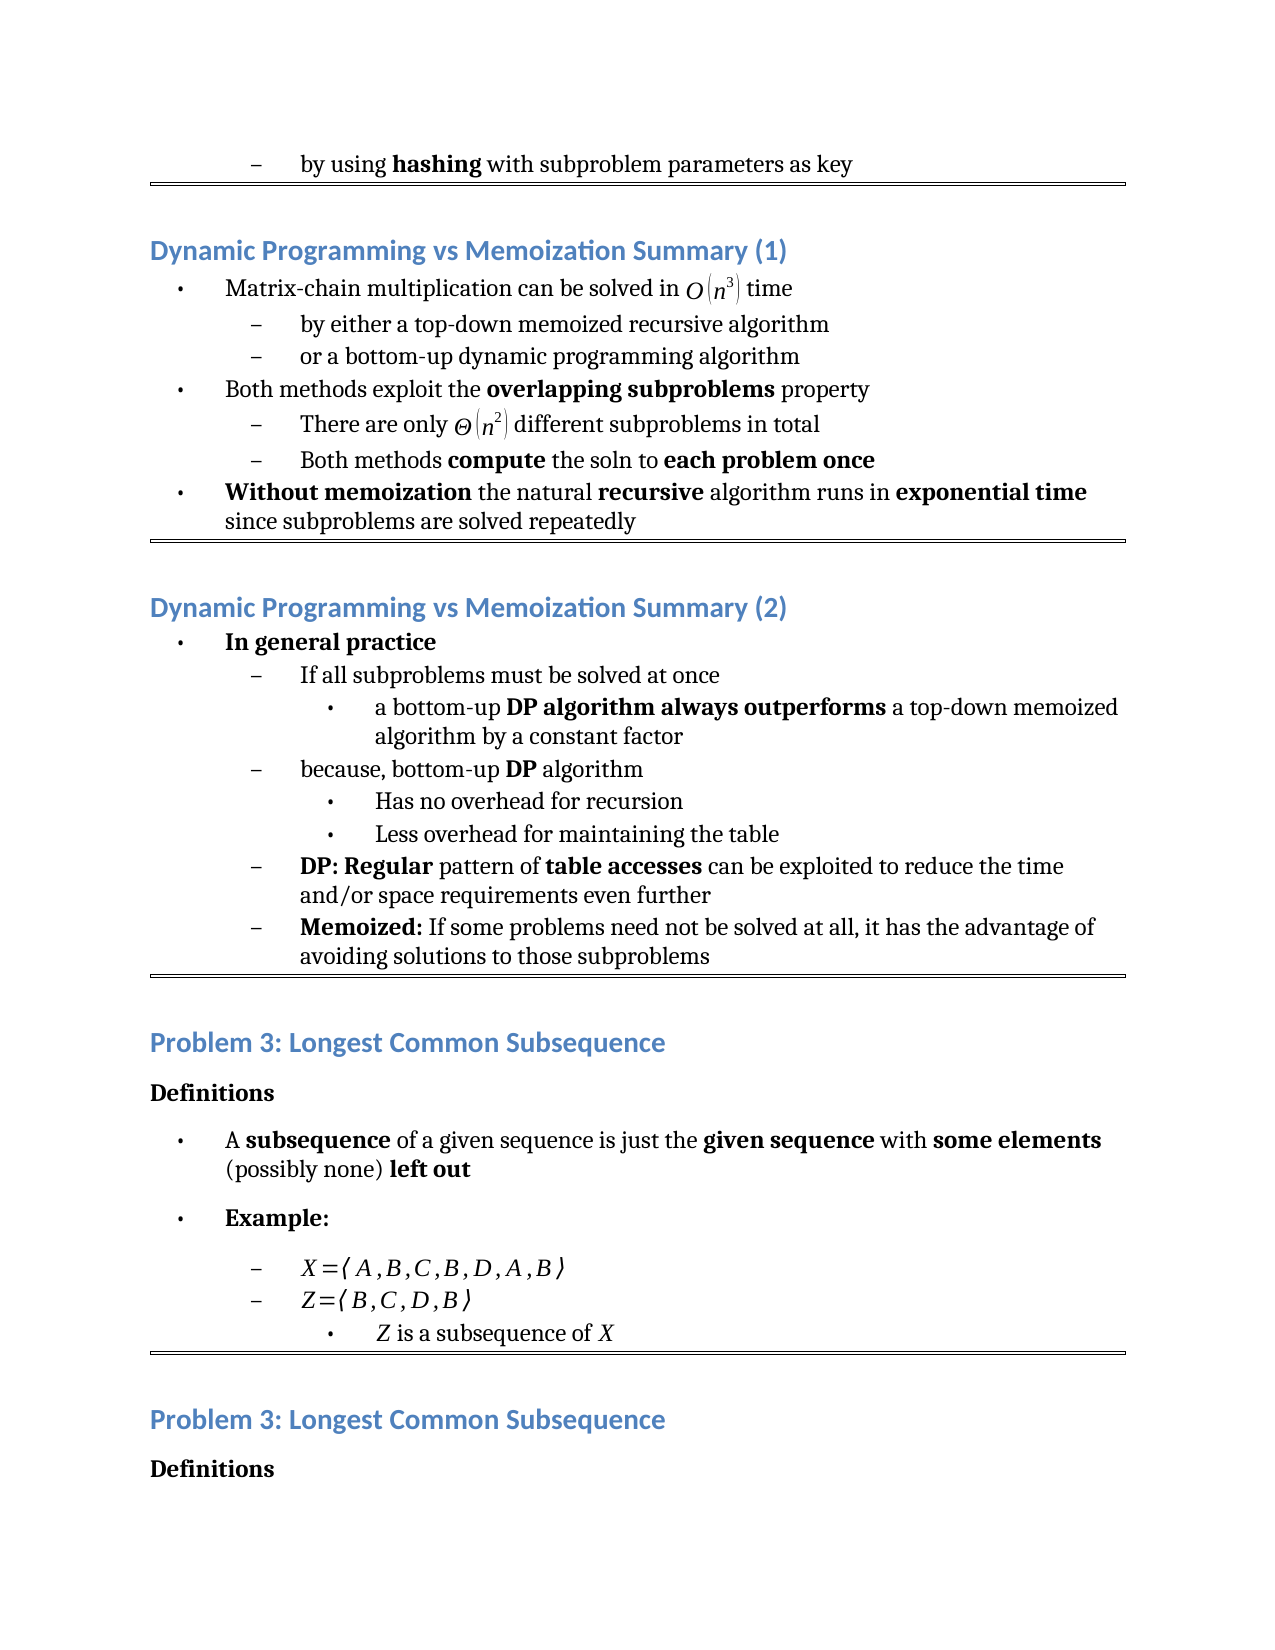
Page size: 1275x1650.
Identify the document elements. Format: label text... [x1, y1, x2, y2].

list because, bottom-up DP algorithm [250, 754, 1125, 783]
list a bottom-up DP algorithm always outperforms a top-down memoized algorithm by a constant factor [325, 693, 1125, 751]
subtitle Problem 3: Longest Common Subsequence [150, 1401, 1125, 1437]
list by using hashing with subproblem parameters as key [250, 150, 1125, 179]
list by either a top-down memoized recursive algorithm [250, 310, 1125, 338]
text Definitions [150, 1455, 1125, 1484]
list Memoized: If some problems need not be solved at all, it has the advantage of avoiding solutions to those subproblems [250, 913, 1125, 971]
list Less overhead for maintaining the table [325, 819, 1125, 848]
subtitle Dynamic Programming vs Memoization Summary (1) [150, 232, 1125, 268]
list Example: [175, 1204, 1125, 1233]
subtitle Problem 3: Longest Common Subsequence [150, 1024, 1125, 1060]
text Definitions [150, 1078, 1125, 1107]
subtitle Dynamic Programming vs Memoization Summary (2) [150, 589, 1125, 624]
list Has no overhead for recursion [325, 787, 1125, 816]
list Matrix-chain multiplication can be solved in time [175, 271, 1125, 306]
list A subsequence of a given sequence is just the given sequence with some elements (possibly none) left out [175, 1126, 1125, 1183]
list DP: Regular pattern of table accesses can be exploited to reduce the time and/or space requirements even further [250, 852, 1125, 909]
list Both methods exploit the overlapping subproblems property [175, 375, 1125, 403]
list Both methods compute the soln to each problem once [250, 446, 1125, 474]
list There are only different subproblems in total [250, 407, 1125, 442]
list or a bottom-up dynamic programming algorithm [250, 342, 1125, 371]
list Without memoization the natural recursive algorithm runs in exponential time since subproblems are solved repeatedly [175, 478, 1125, 536]
list If all subproblems must be solved at once [250, 661, 1125, 689]
list In general practice [175, 628, 1125, 657]
list is a subsequence of [325, 1319, 1125, 1348]
